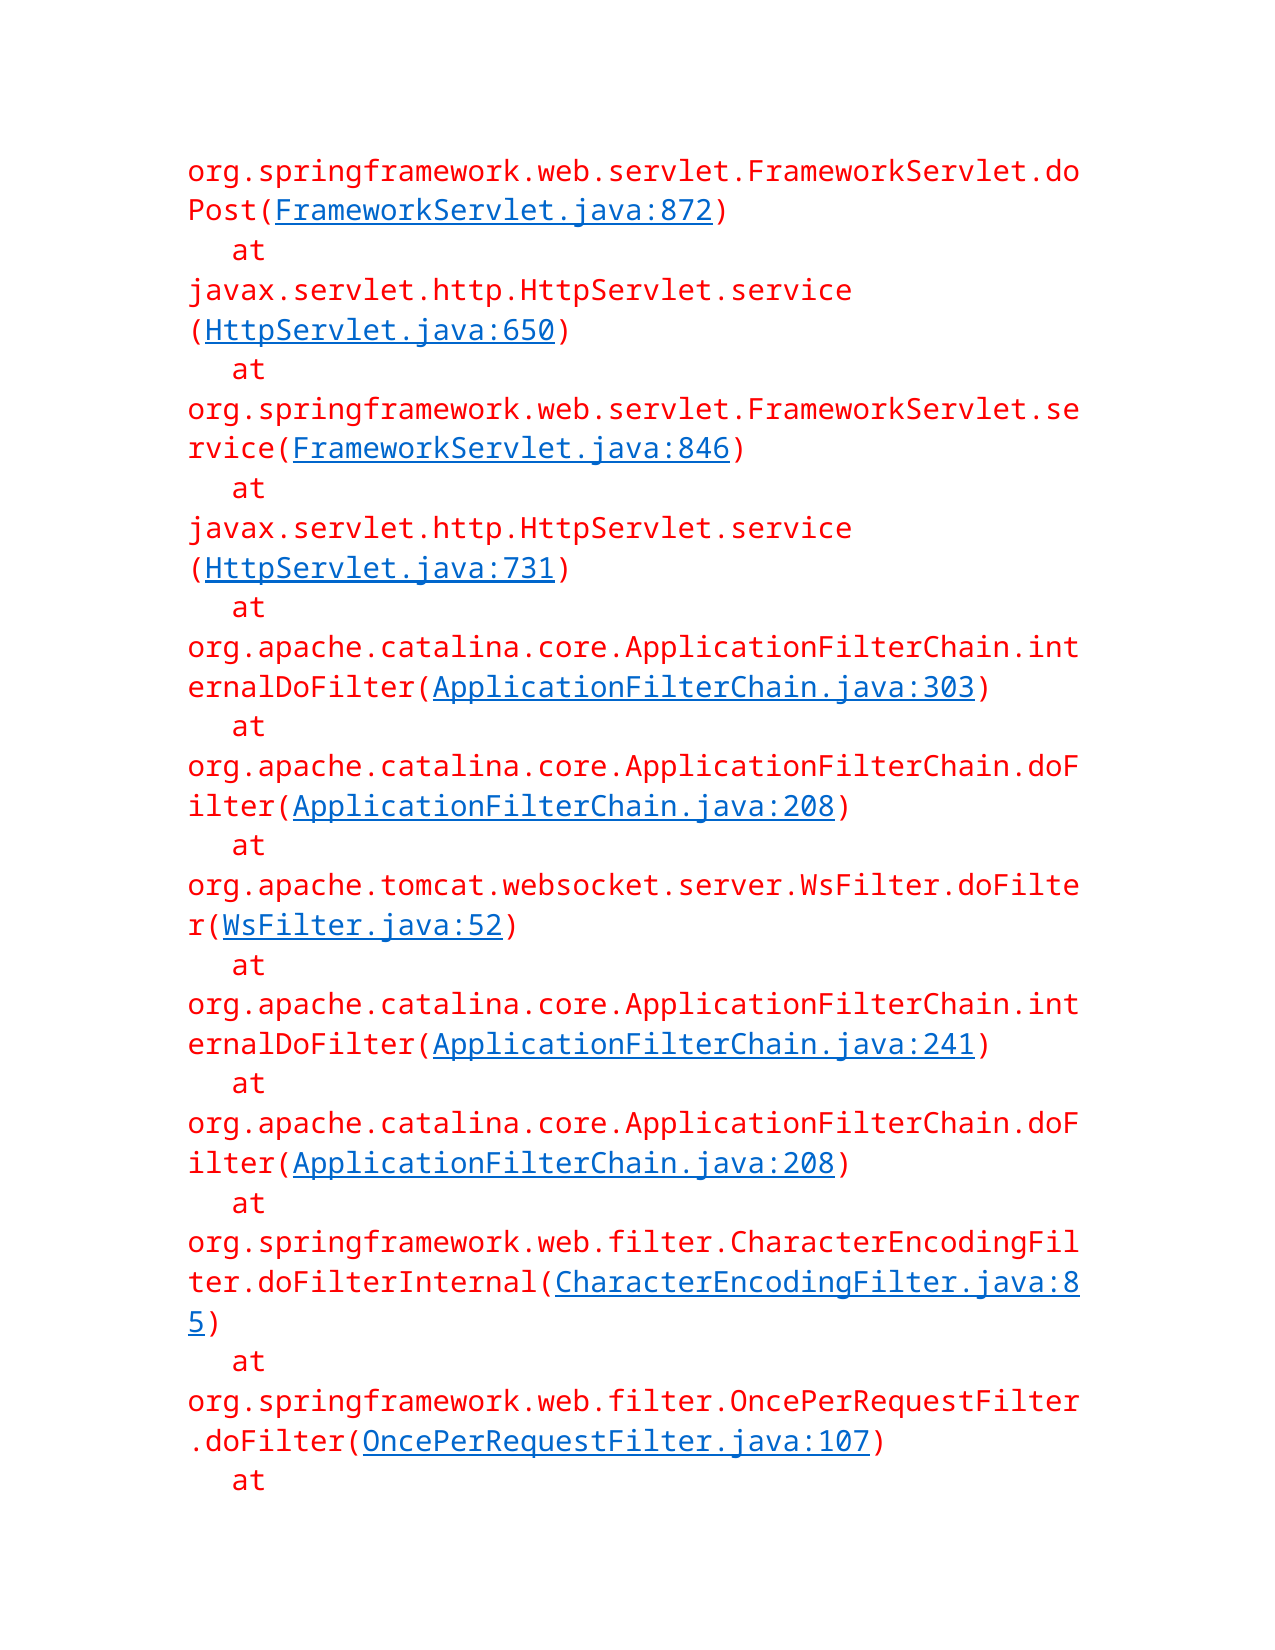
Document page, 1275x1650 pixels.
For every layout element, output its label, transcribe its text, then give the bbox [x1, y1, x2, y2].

text at org.springframework.web.filter.OncePerRequestFilter.doFilter(OncePerRequestFilter.java:107) [187, 1341, 1087, 1460]
text at org.springframework.web.servlet.FrameworkServlet.service(FrameworkServlet.java:846) [187, 348, 1087, 467]
text at org.apache.catalina.core.ApplicationFilterChain.doFilter(ApplicationFilterChain.java:208) [187, 1063, 1087, 1182]
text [187, 150, 1087, 229]
text at org.springframework.web.filter.CharacterEncodingFilter.doFilterInternal(CharacterEncodingFilter.java:85) [187, 1182, 1087, 1341]
text at org.apache.tomcat.websocket.server.WsFilter.doFilter(WsFilter.java:52) [187, 825, 1087, 944]
text at org.apache.catalina.core.ApplicationFilterChain.internalDoFilter(ApplicationFilterChain.java:241) [187, 944, 1087, 1063]
text at javax.servlet.http.HttpServlet.service(HttpServlet.java:650) [187, 229, 1087, 348]
text at org.apache.catalina.core.ApplicationFilterChain.doFilter(ApplicationFilterChain.java:208) [187, 706, 1087, 825]
text at javax.servlet.http.HttpServlet.service(HttpServlet.java:731) [187, 467, 1087, 587]
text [187, 1460, 1087, 1499]
text at org.apache.catalina.core.ApplicationFilterChain.internalDoFilter(ApplicationFilterChain.java:303) [187, 587, 1087, 706]
